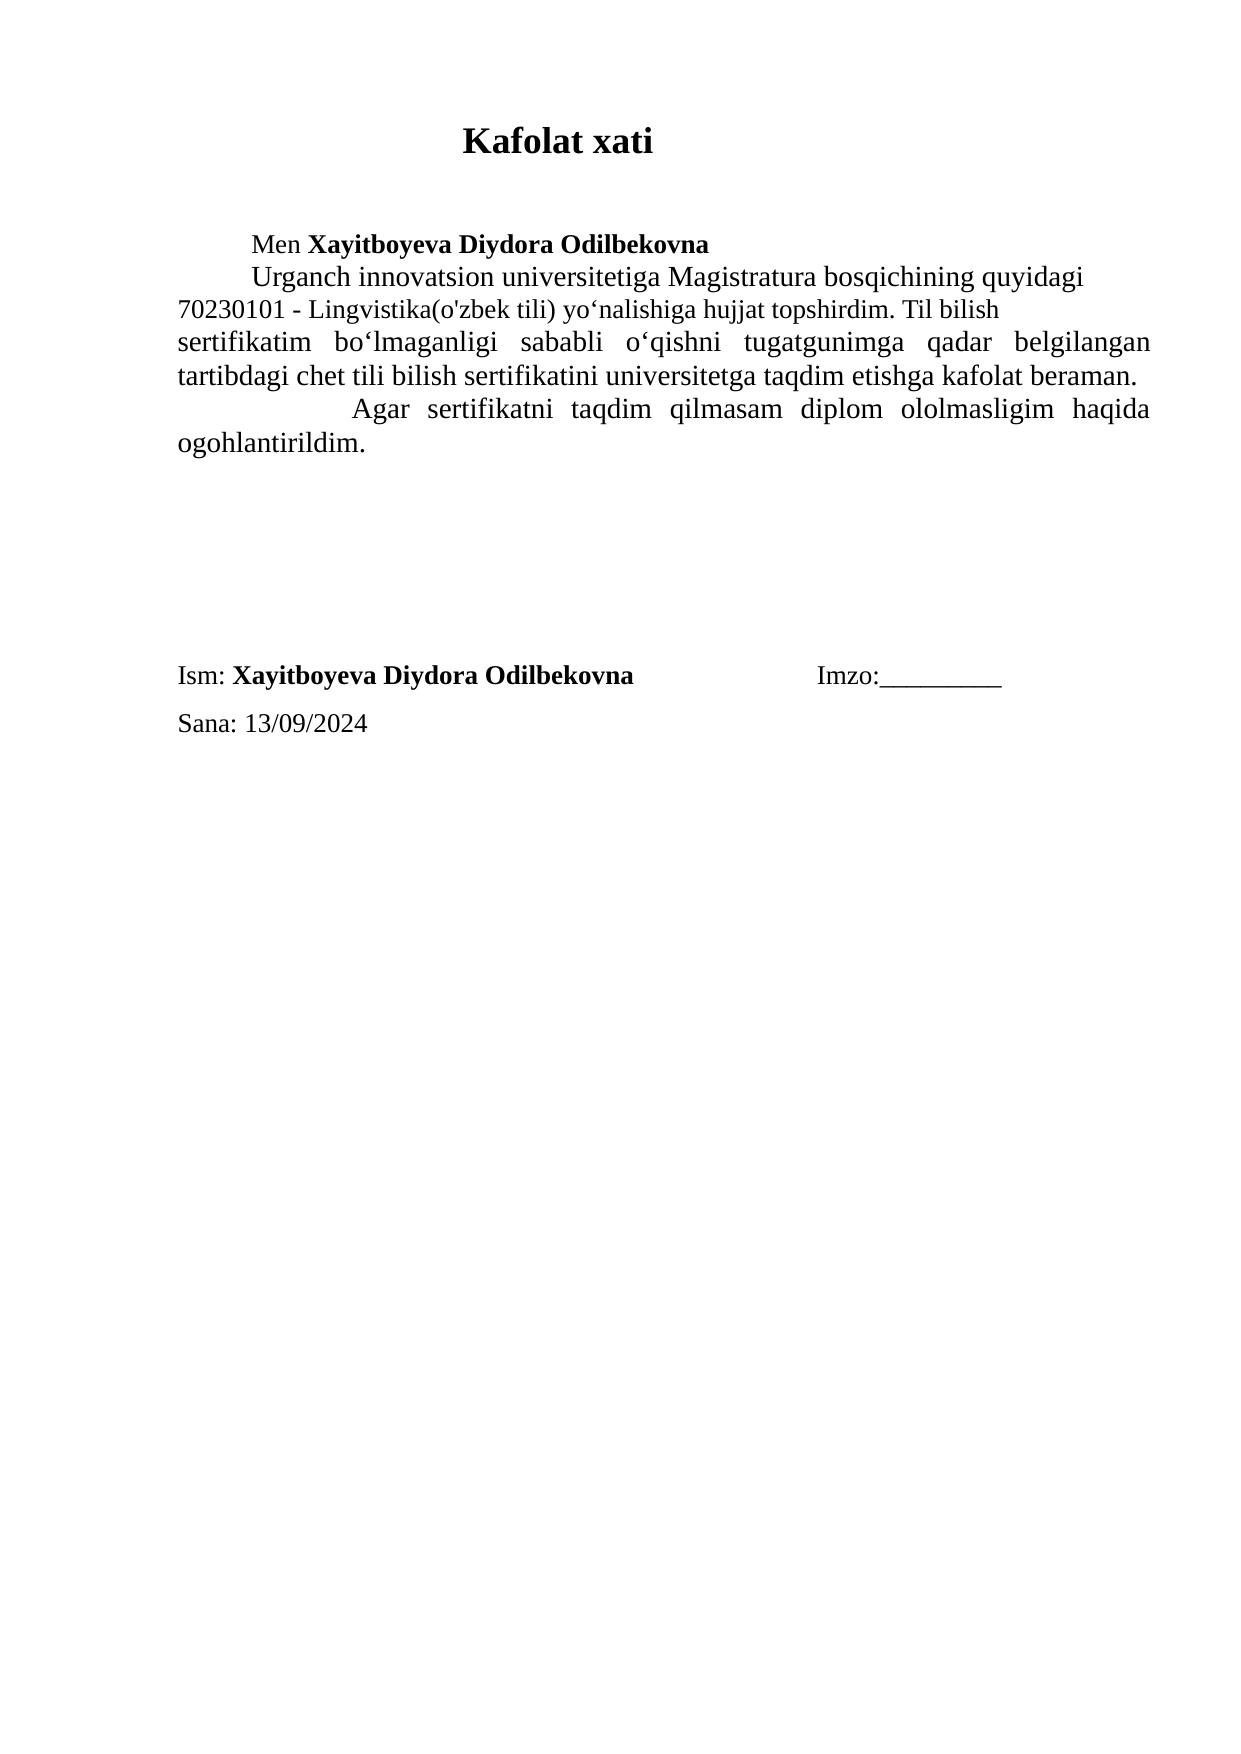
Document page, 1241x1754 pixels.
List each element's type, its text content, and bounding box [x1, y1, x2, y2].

text Men Xayitboyeva Diydora Odilbekovna [177, 228, 1152, 259]
text Kafolat xati [177, 118, 1152, 161]
text Sana: 13/09/2024 [177, 707, 1152, 738]
text Urganch innovatsion universitetiga Magistratura bosqichining quyidagi [177, 259, 1152, 293]
text 70230101 - Lingvistika(o'zbek tili) yo‘nalishiga hujjat topshirdim. Til bilish [177, 293, 1152, 324]
text Agar sertifikatni taqdim qilmasam diplom ololmasligim haqida ogohlantirildim. [177, 391, 1152, 458]
text sertifikatim bo‘lmaganligi sababli o‘qishni tugatgunimga qadar belgilangan tartibdagi chet tili bilish sertifikatini universitetga taqdim etishga kafolat beraman. [177, 324, 1152, 391]
text Ism: Xayitboyeva Diydora Odilbekovna Imzo:_________ [177, 659, 1152, 690]
